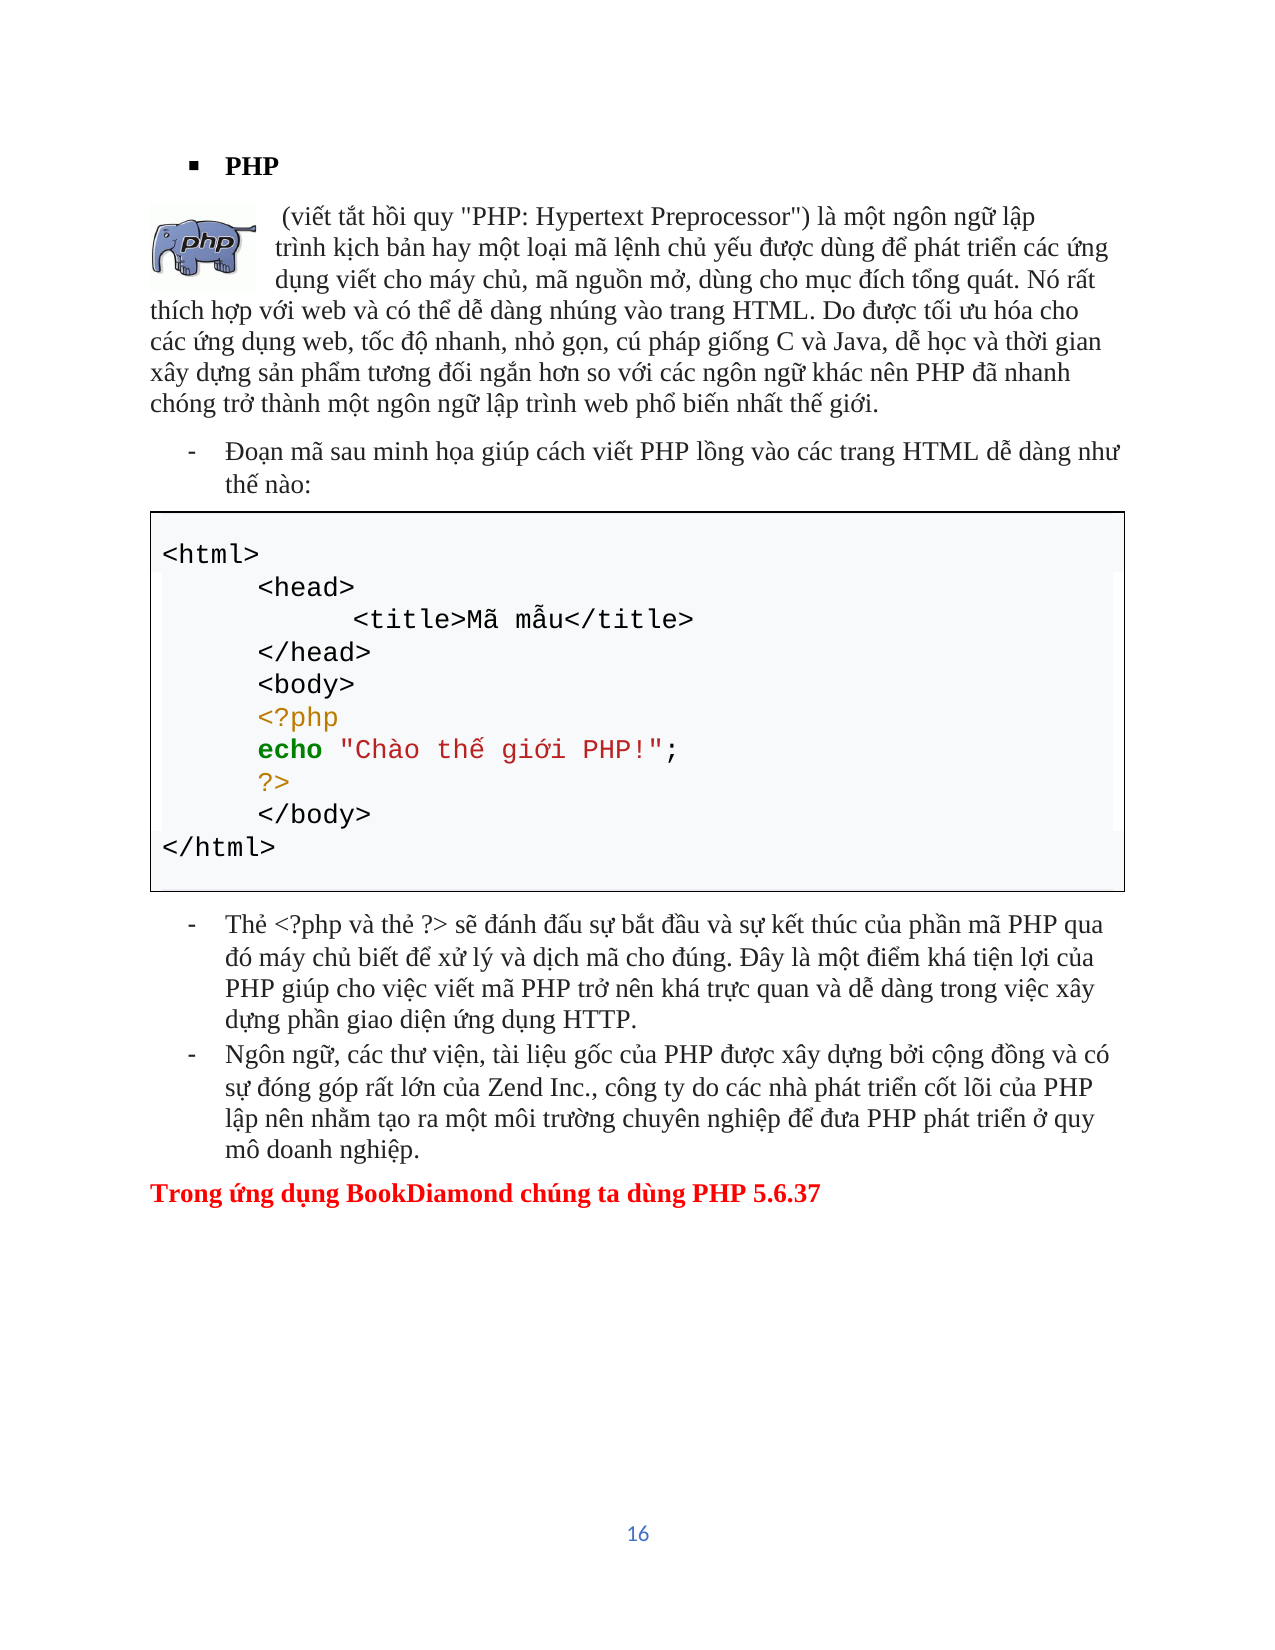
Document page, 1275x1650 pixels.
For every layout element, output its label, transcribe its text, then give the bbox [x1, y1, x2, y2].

picture [150, 202, 257, 293]
list PHP [187, 150, 1125, 181]
list Ngôn ngữ, các thư viện, tài liệu gốc của PHP được xây dựng bởi cộng đồng và có sự đóng góp rất lớn của Zend Inc., công ty do các nhà phát triển cốt lõi của PHP lập nên nhằm tạo ra một môi trường chuyên nghiệp để đưa PHP phát triển ở quy mô doanh nghiệp. [187, 1034, 1125, 1165]
list Đoạn mã sau minh họa giúp cách viết PHP lồng vào các trang HTML dễ dàng như thế nào: [187, 431, 1125, 499]
list Thẻ <?php và thẻ ?> sẽ đánh đấu sự bắt đầu và sự kết thúc của phần mã PHP qua đó máy chủ biết để xử lý và dịch mã cho đúng. Đây là một điểm khá tiện lợi của PHP giúp cho việc viết mã PHP trở nên khá trực quan và dễ dàng trong việc xây dựng phần giao diện ứng dụng HTTP. [187, 904, 1125, 1034]
text Trong ứng dụng BookDiamond chúng ta dùng PHP 5.6.37 [150, 1177, 1125, 1208]
text (viết tắt hồi quy "PHP: Hypertext Preprocessor") là một ngôn ngữ lập trình kịch bản hay một loại mã lệnh chủ yếu được dùng để phát triển các ứng dụng viết cho máy chủ, mã nguồn mở, dùng cho mục đích tổng quát. Nó rất thích hợp với web và có thể dễ dàng nhúng vào trang HTML. Do được tối ưu hóa cho các ứng dụng web, tốc độ nhanh, nhỏ gọn, cú pháp giống C và Java, dễ học và thời gian xây dựng sản phẩm tương đối ngắn hơn so với các ngôn ngữ khác nên PHP đã nhanh chóng trở thành một ngôn ngữ lập trình web phổ biến nhất thế giới. [879, 200, 1125, 418]
